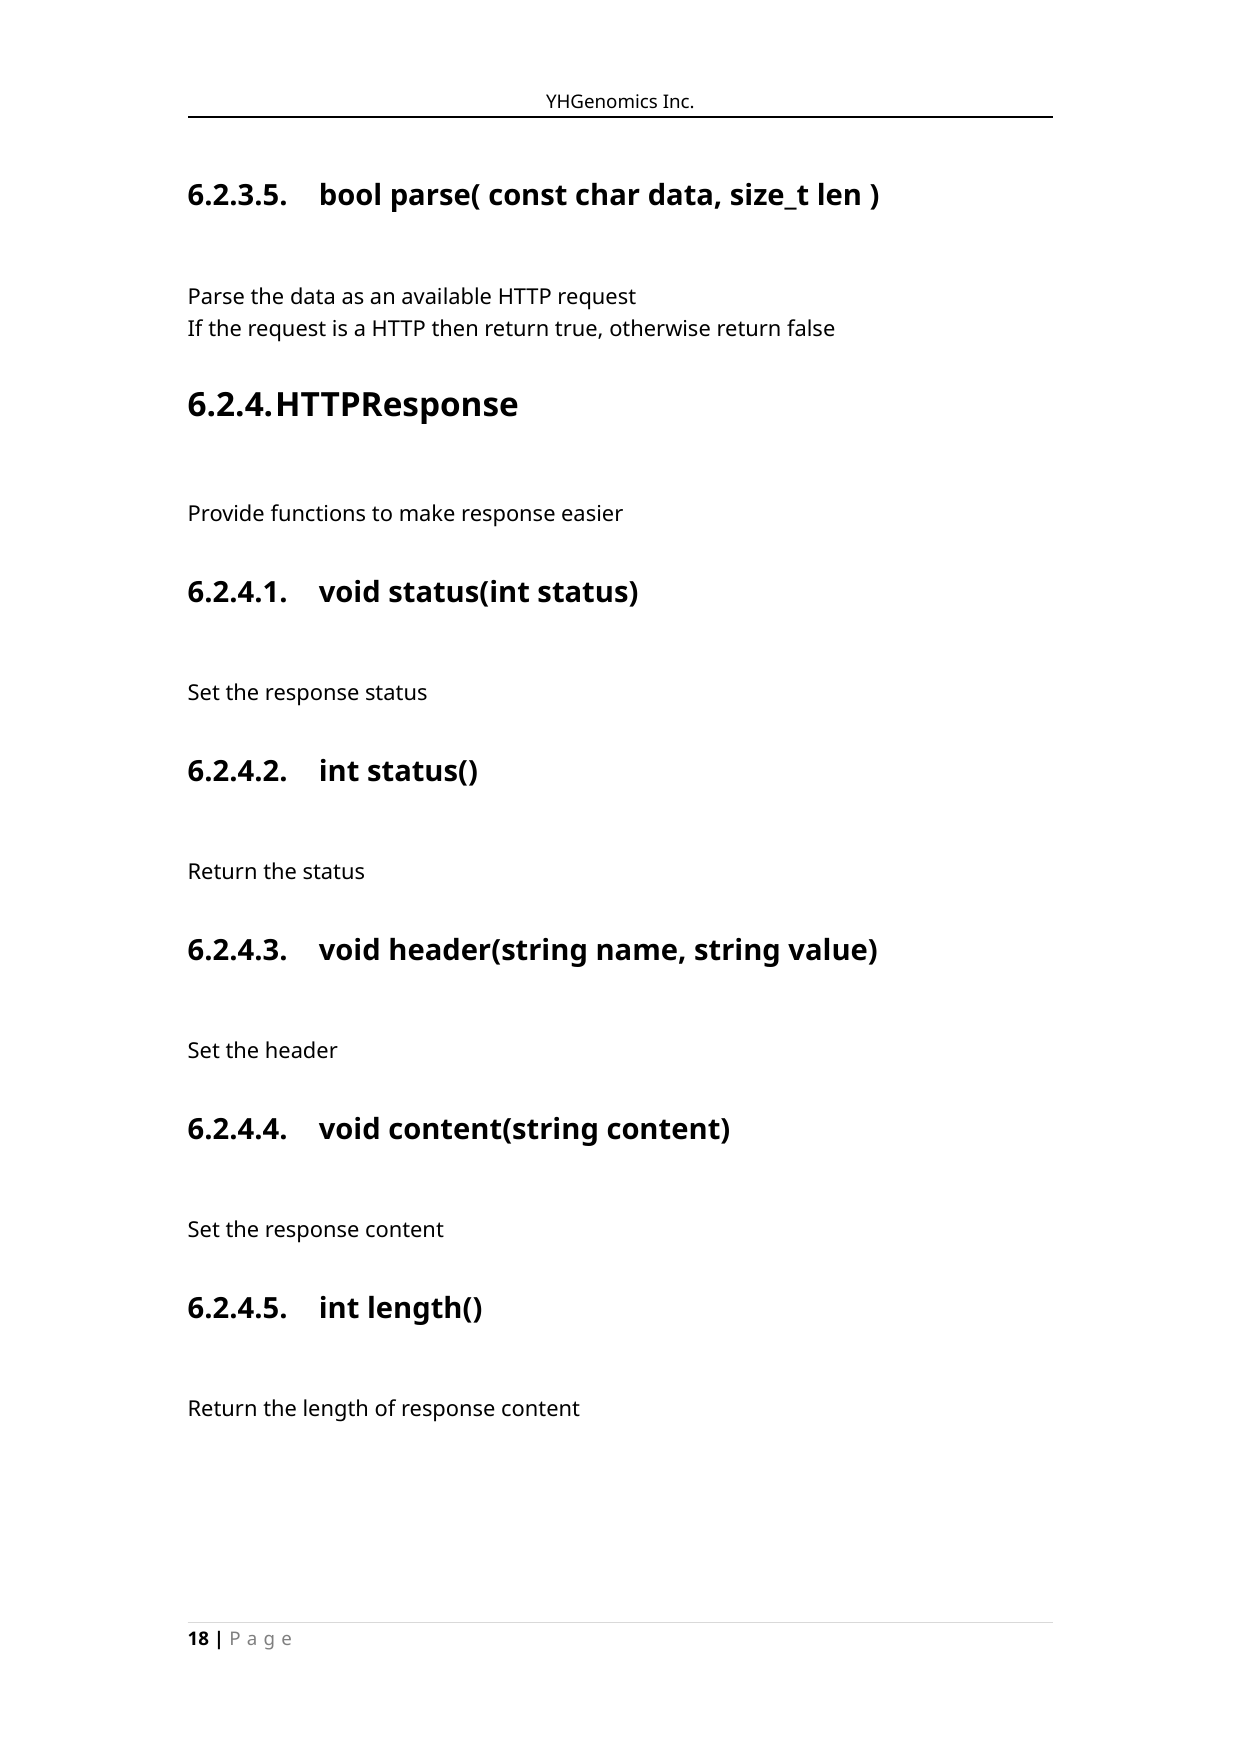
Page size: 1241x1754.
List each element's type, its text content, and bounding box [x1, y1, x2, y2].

text Parse the data as an available HTTP request [187, 279, 1053, 312]
subtitle void status(int status) [187, 558, 1053, 623]
text Set the header [187, 1034, 1053, 1066]
subtitle int status() [187, 737, 1053, 802]
text If the request is a HTTP then return true, otherwise return false [187, 312, 1053, 344]
text Return the length of response content [187, 1392, 1053, 1424]
subtitle bool parse( const char data, size_t len ) [187, 162, 1053, 227]
subtitle void content(string content) [187, 1096, 1053, 1161]
text Provide functions to make response easier [187, 497, 1053, 529]
text Set the response status [187, 676, 1053, 708]
text Set the response content [187, 1213, 1053, 1245]
subtitle int length() [187, 1274, 1053, 1339]
subtitle HTTPResponse [187, 371, 1053, 436]
text Return the status [187, 855, 1053, 887]
subtitle void header(string name, string value) [187, 916, 1053, 981]
